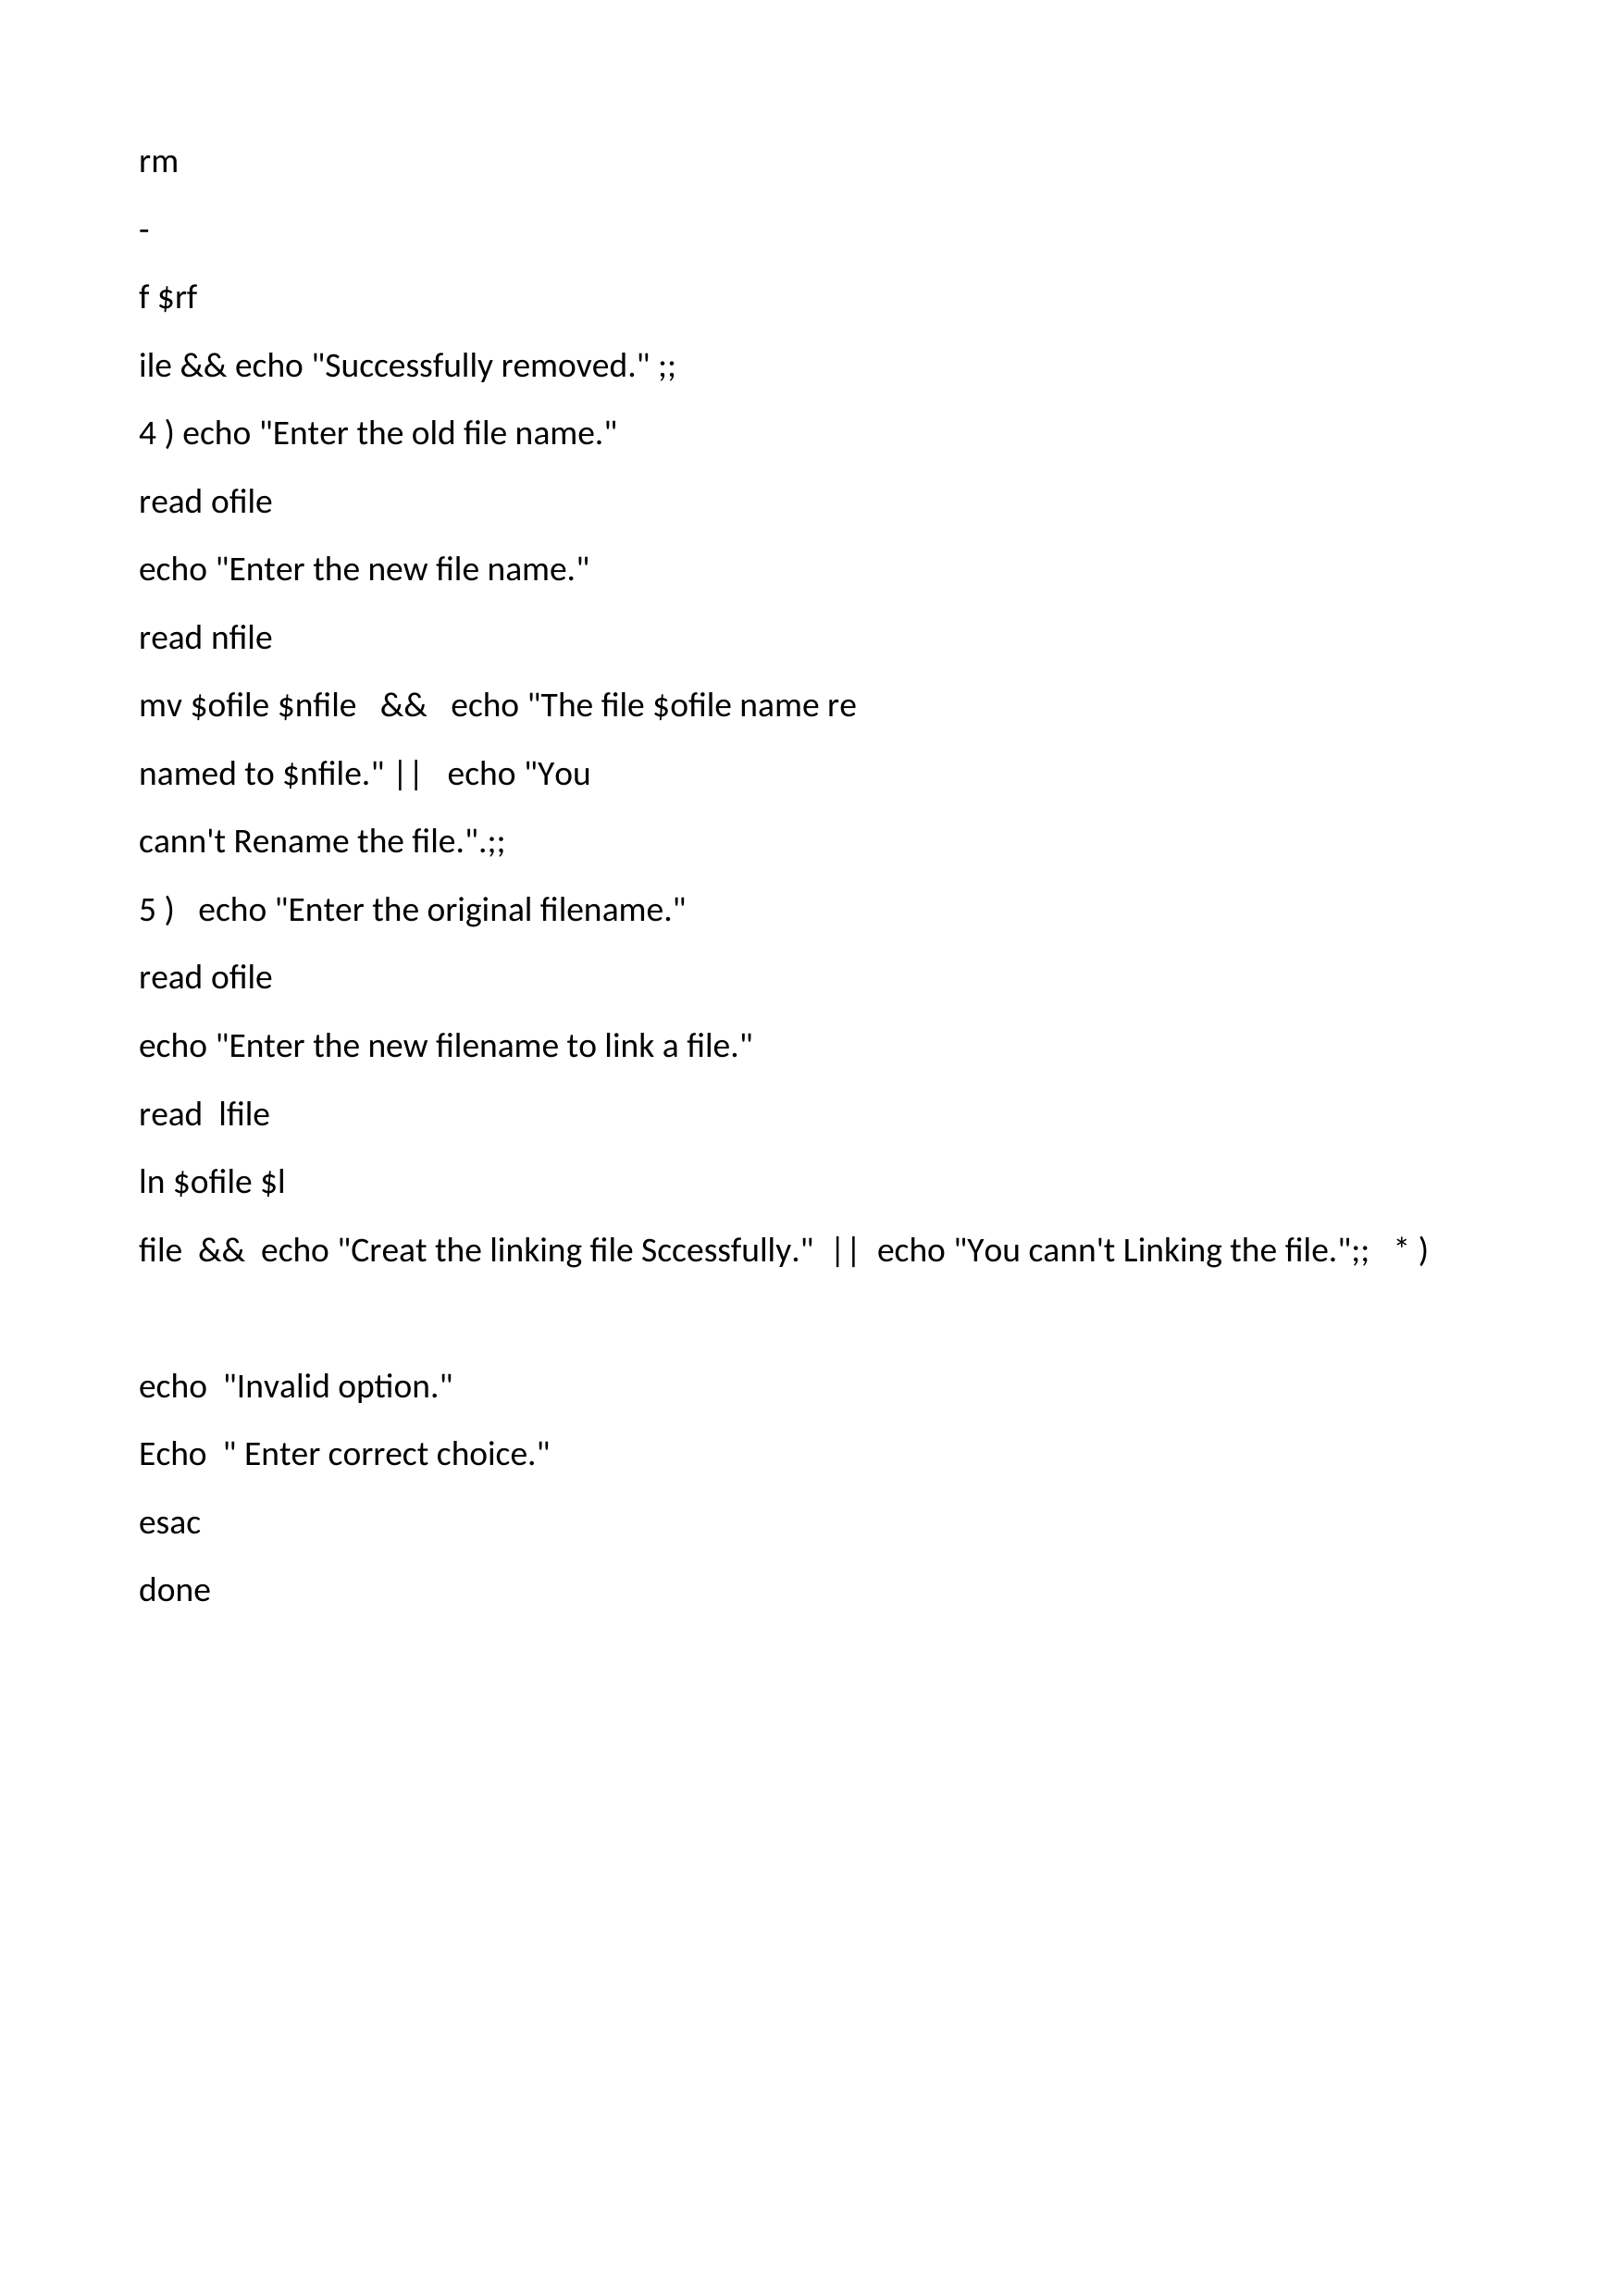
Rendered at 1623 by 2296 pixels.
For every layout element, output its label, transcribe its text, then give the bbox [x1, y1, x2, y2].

text echo "Enter the new file name." [139, 547, 1484, 590]
text done [139, 1568, 1484, 1610]
text mv $ofile $nfile && echo "The file $ofile name re [139, 683, 1484, 726]
text file && echo "Creat the linking file Sccessfully." || echo "You cann't Linking the file.";; * ) [139, 1228, 1484, 1270]
text rm [139, 139, 1484, 181]
text read ofile [139, 955, 1484, 998]
text Echo " Enter correct choice." [139, 1432, 1484, 1474]
text read nfile [139, 615, 1484, 658]
text echo "Invalid option." [139, 1364, 1484, 1406]
text echo "Enter the new filename to link a file." [139, 1024, 1484, 1066]
text read ofile [139, 479, 1484, 521]
text esac [139, 1500, 1484, 1543]
text named to $nfile." || echo "You [139, 751, 1484, 794]
text 4 ) echo "Enter the old file name." [139, 411, 1484, 453]
text read lfile [139, 1091, 1484, 1134]
text cann't Rename the file.".;; [139, 819, 1484, 862]
text ile && echo "Successfully removed." ;; [139, 343, 1484, 385]
text - [139, 206, 1484, 249]
text 5 ) echo "Enter the original filename." [139, 887, 1484, 930]
text f $rf [139, 275, 1484, 317]
text ln $ofile $l [139, 1160, 1484, 1202]
